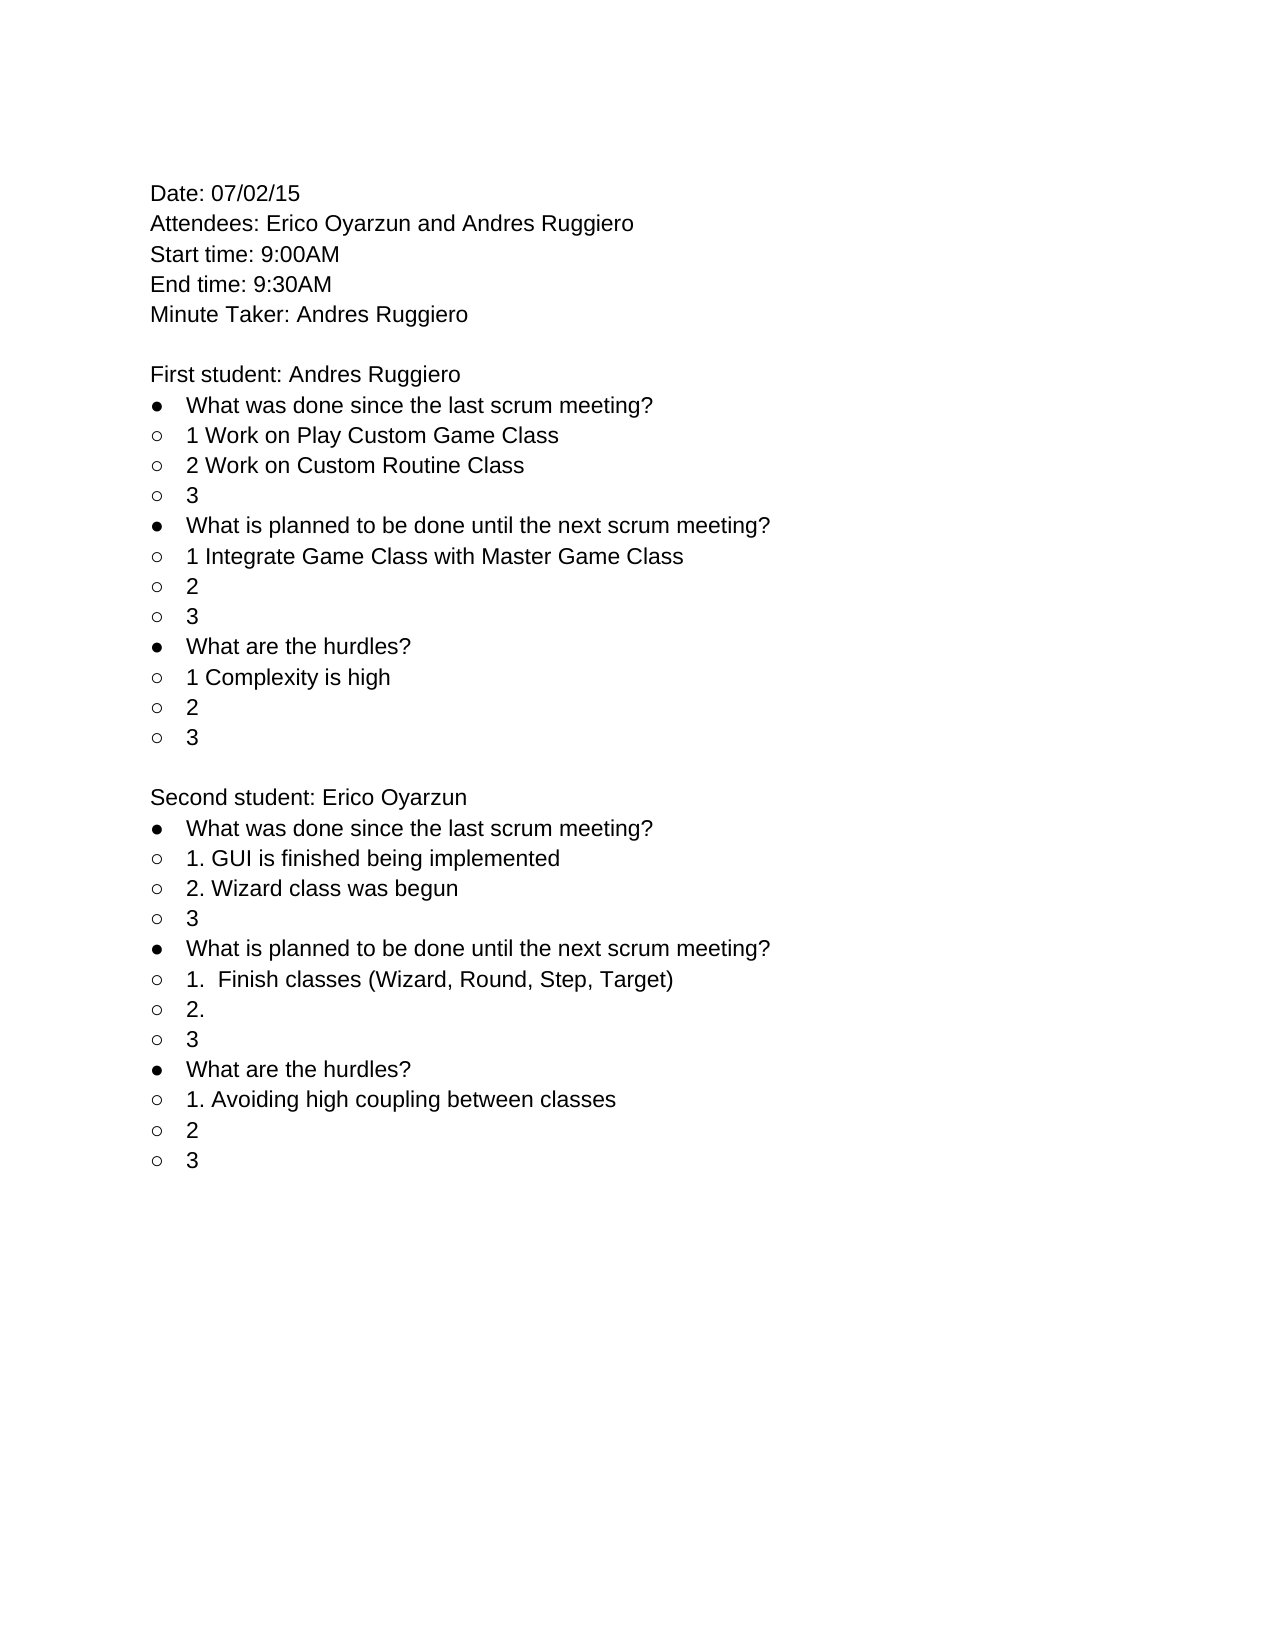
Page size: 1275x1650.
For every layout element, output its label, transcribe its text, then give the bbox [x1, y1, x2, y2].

text ○ 1 Work on Play Custom Game Class [150, 422, 1125, 448]
text ● What are the hurdles? [150, 633, 1125, 660]
text ○ 2 [150, 694, 1125, 720]
text ○ 3 [150, 724, 1125, 750]
text First student: Andres Ruggiero [150, 361, 1125, 388]
text ○ 3 [150, 482, 1125, 509]
text ● What is planned to be done until the next scrum meeting? [150, 935, 1125, 962]
text ○ 1 Integrate Game Class with Master Game Class [150, 543, 1125, 569]
text ○ 2. [150, 996, 1125, 1022]
text ○ 2. Wizard class was begun [150, 875, 1125, 901]
text ● What was done since the last scrum meeting? [150, 392, 1125, 418]
text ● What are the hurdles? [150, 1056, 1125, 1083]
text ○ 1. Avoiding high coupling between classes [150, 1086, 1125, 1113]
text Attendees: Erico Oyarzun and Andres Ruggiero [150, 210, 1125, 237]
text ○ 1. GUI is finished being implemented [150, 845, 1125, 871]
text ○ 3 [150, 1147, 1125, 1173]
text ○ 3 [150, 1026, 1125, 1052]
text Minute Taker: Andres Ruggiero [150, 301, 1125, 327]
text Second student: Erico Oyarzun [150, 784, 1125, 811]
text Start time: 9:00AM [150, 241, 1125, 267]
text ○ 2 Work on Custom Routine Class [150, 452, 1125, 478]
text ○ 3 [150, 905, 1125, 932]
text ● What is planned to be done until the next scrum meeting? [150, 512, 1125, 539]
text ○ 1 Complexity is high [150, 663, 1125, 690]
text ○ 2 [150, 573, 1125, 599]
text ○ 1. Finish classes (Wizard, Round, Step, Target) [150, 966, 1125, 992]
text End time: 9:30AM [150, 271, 1125, 297]
text ○ 2 [150, 1117, 1125, 1143]
text Date: 07/02/15 [150, 180, 1125, 207]
text ● What was done since the last scrum meeting? [150, 814, 1125, 841]
text ○ 3 [150, 603, 1125, 629]
